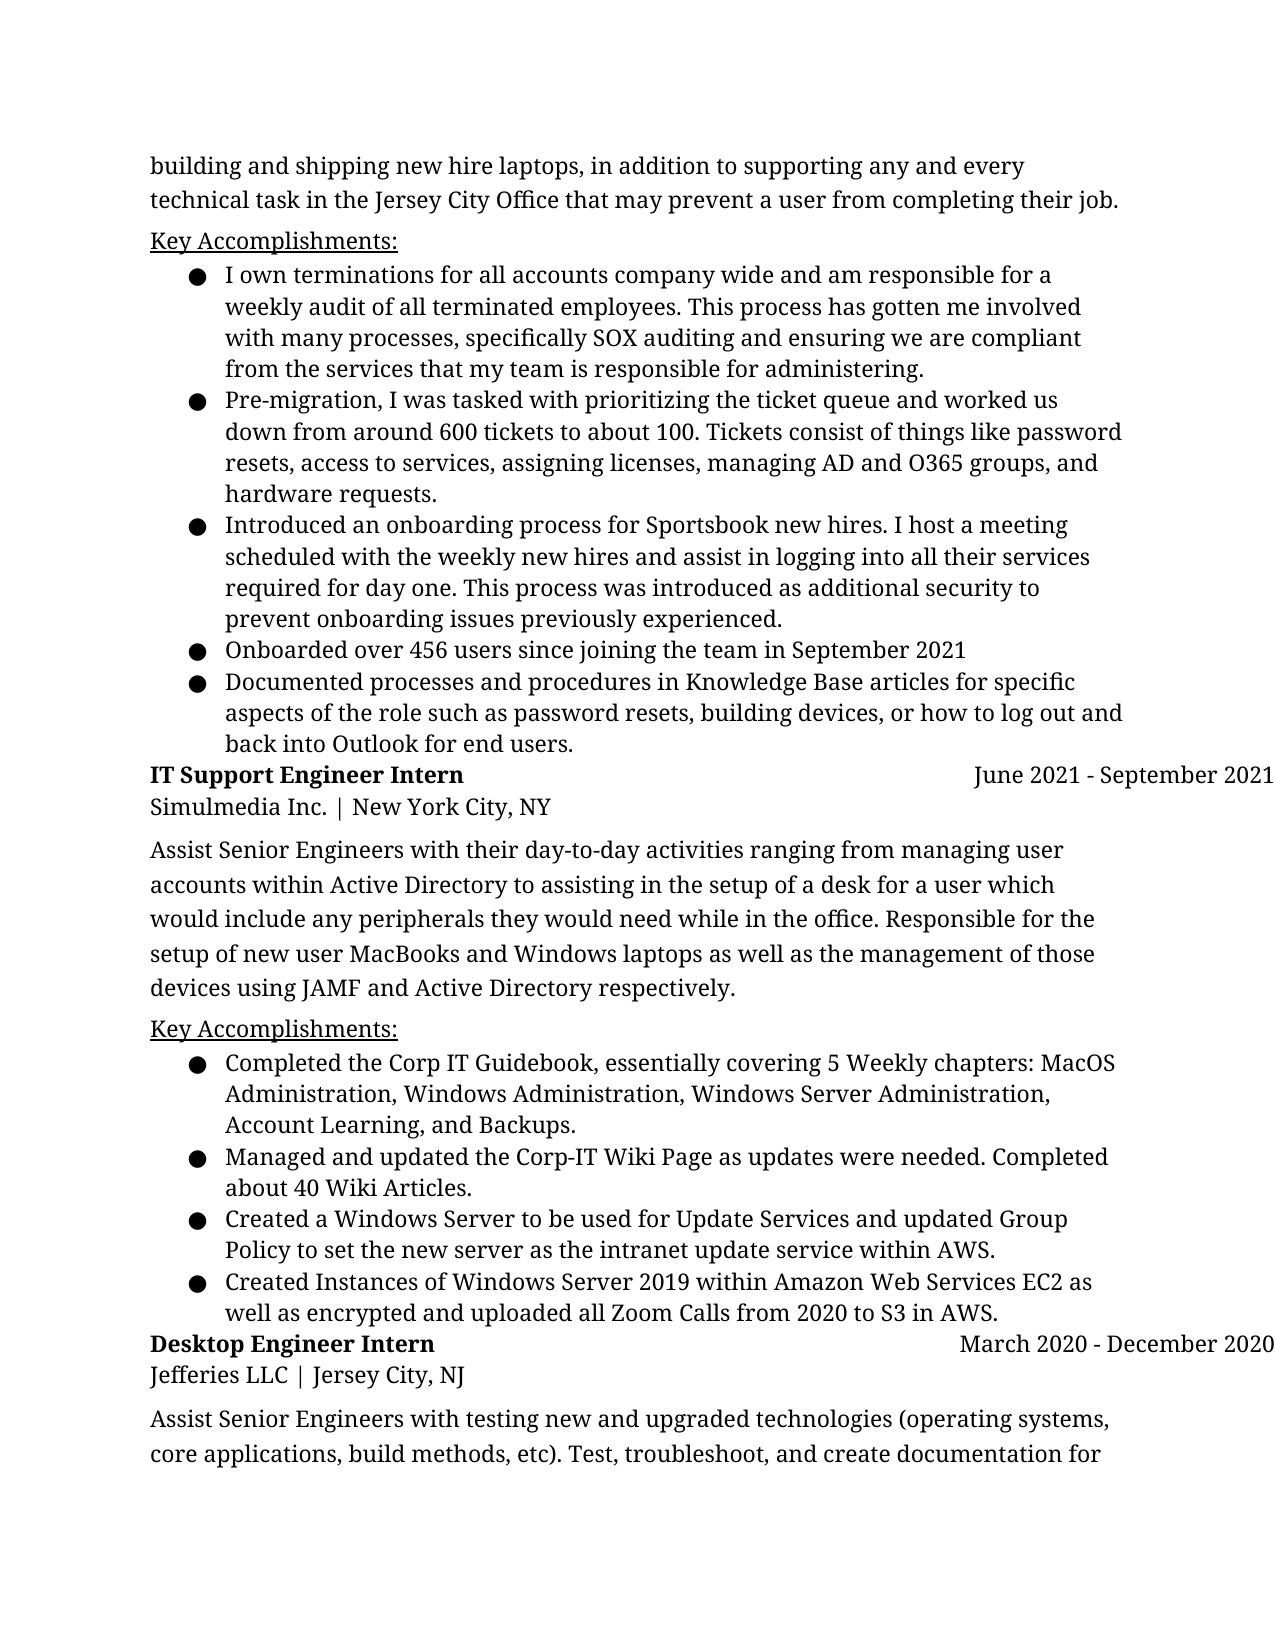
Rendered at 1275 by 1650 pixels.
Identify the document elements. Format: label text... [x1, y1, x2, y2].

text Key Accomplishments: [150, 225, 1125, 256]
text Key Accomplishments: [150, 1012, 1125, 1044]
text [150, 150, 1125, 216]
list Documented processes and procedures in Knowledge Base articles for specific aspects of the role such as password resets, building devices, or how to log out and back into Outlook for end users. [187, 666, 1125, 759]
text Simulmedia Inc. | New York City, NY [150, 791, 1125, 822]
list Onboarded over 456 users since joining the team in September 2021 [187, 634, 1125, 666]
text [150, 1403, 1125, 1469]
text Assist Senior Engineers with their day-to-day activities ranging from managing user accounts within Active Directory to assisting in the setup of a desk for a user which would include any peripherals they would need while in the office. Responsible for the setup of new user MacBooks and Windows laptops as well as the management of those devices using JAMF and Active Directory respectively. [150, 834, 1125, 1003]
list Completed the Corp IT Guidebook, essentially covering 5 Weekly chapters: MacOS Administration, Windows Administration, Windows Server Administration, Account Learning, and Backups. [187, 1047, 1125, 1141]
text Desktop Engineer Intern March 2020 - December 2020 [150, 1328, 1125, 1359]
list Managed and updated the Corp-IT Wiki Page as updates were needed. Completed about 40 Wiki Articles. [187, 1141, 1125, 1203]
list Pre-migration, I was tasked with prioritizing the ticket queue and worked us down from around 600 tickets to about 100. Tickets consist of things like password resets, access to services, assigning licenses, managing AD and O365 groups, and hardware requests. [187, 384, 1125, 509]
list Created a Windows Server to be used for Update Services and updated Group Policy to set the new server as the intranet update service within AWS. [187, 1203, 1125, 1266]
list Created Instances of Windows Server 2019 within Amazon Web Services EC2 as well as encrypted and uploaded all Zoom Calls from 2020 to S3 in AWS. [187, 1266, 1125, 1328]
list I own terminations for all accounts company wide and am responsible for a weekly audit of all terminated employees. This process has gotten me involved with many processes, specifically SOX auditing and ensuring we are compliant from the services that my team is responsible for administering. [187, 259, 1125, 384]
list Introduced an onboarding process for Sportsbook new hires. I host a meeting scheduled with the weekly new hires and assist in logging into all their services required for day one. This process was introduced as additional security to prevent onboarding issues previously experienced. [187, 509, 1125, 634]
text Jefferies LLC | Jersey City, NJ [150, 1359, 1125, 1391]
text IT Support Engineer Intern June 2021 - September 2021 [150, 759, 1125, 791]
